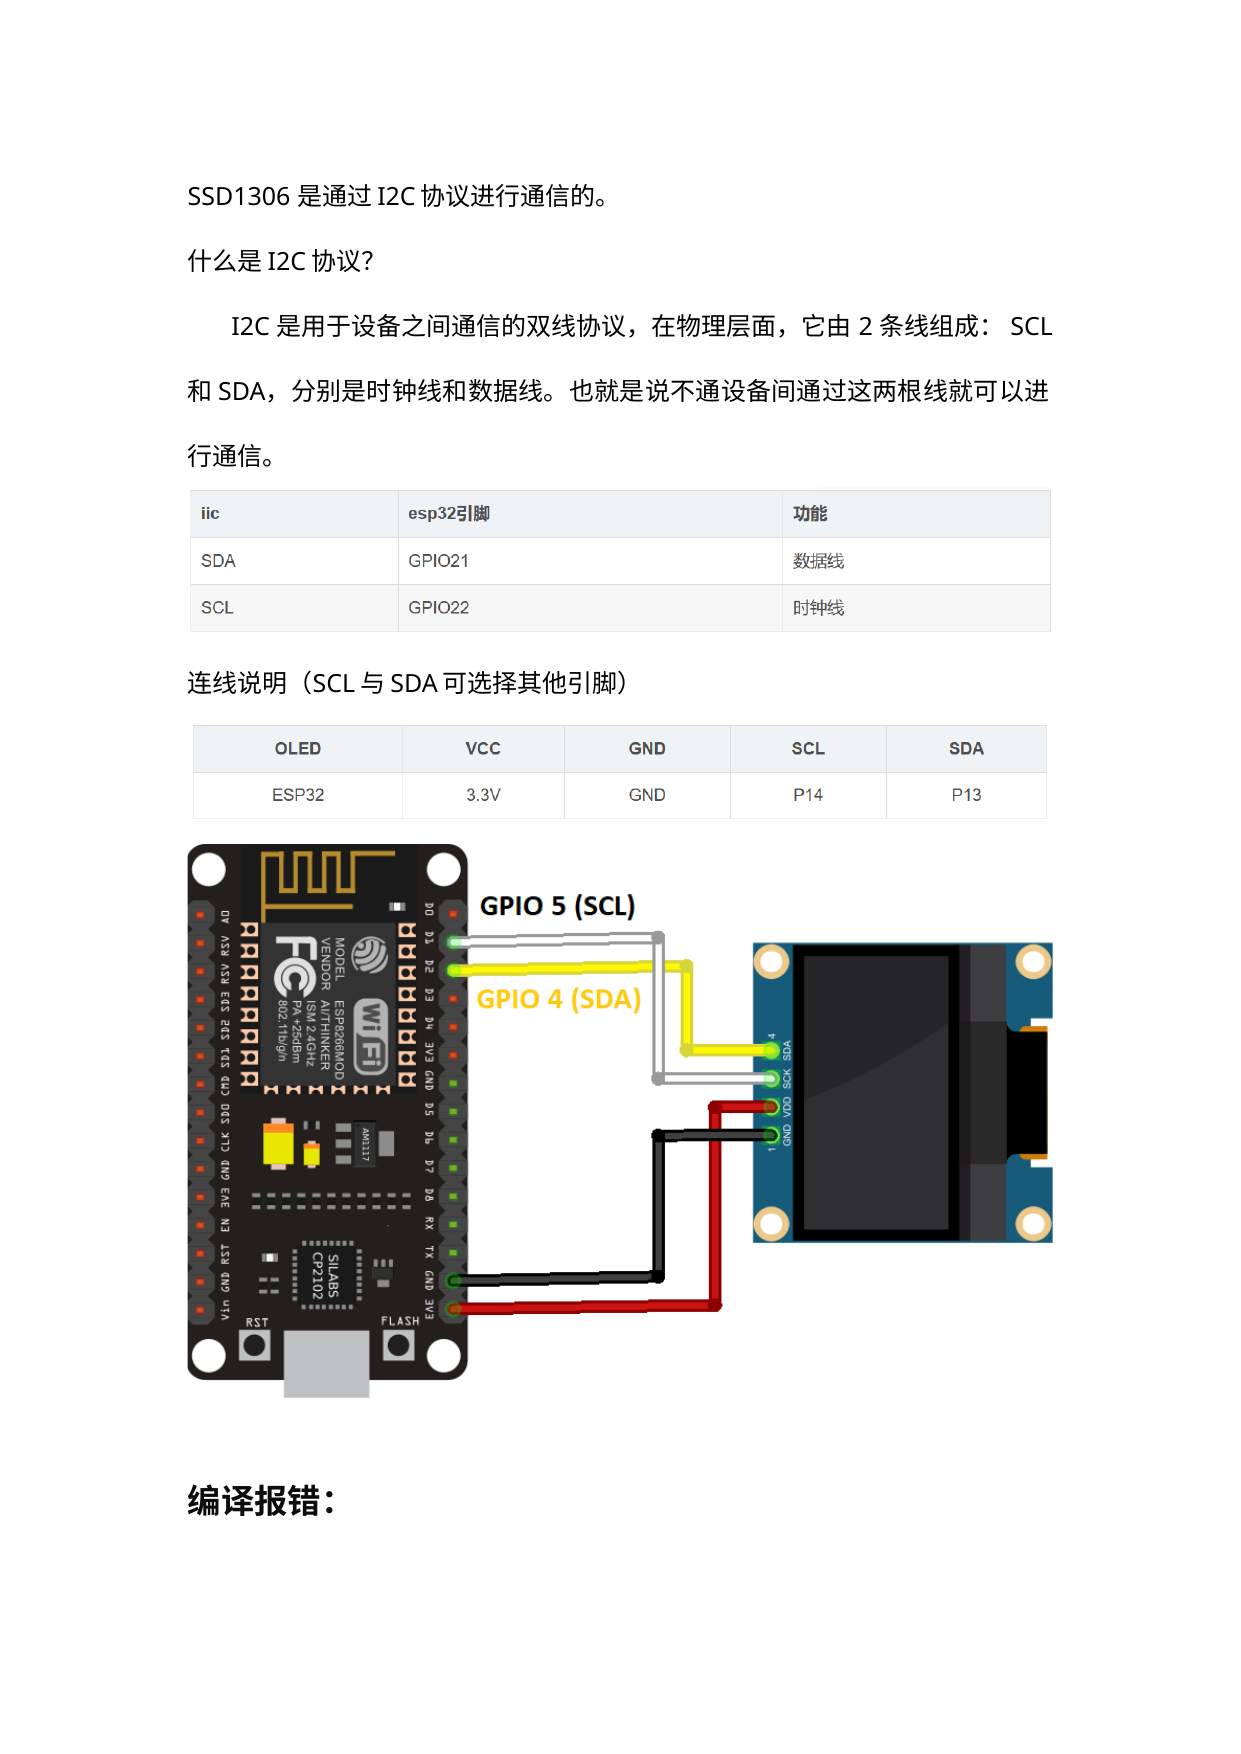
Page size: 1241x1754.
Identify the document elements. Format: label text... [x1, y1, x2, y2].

subtitle 编译报错： [187, 1467, 1053, 1532]
text 连线说明（SCL与SDA可选择其他引脚） [187, 649, 1053, 714]
picture [187, 487, 1053, 635]
text I2C 是用于设备之间通信的双线协议，在物理层面，它由 2 条线组成： SCL 和SDA，分别是时钟线和数据线。也就是说不通设备间通过这两根线就可以进行通信。 [187, 292, 1053, 487]
text SSD1306 是通过I2C协议进行通信的。 [187, 162, 1053, 227]
picture [187, 844, 1053, 1403]
picture [187, 714, 1053, 829]
text 什么是I2C协议？ [187, 227, 1053, 292]
